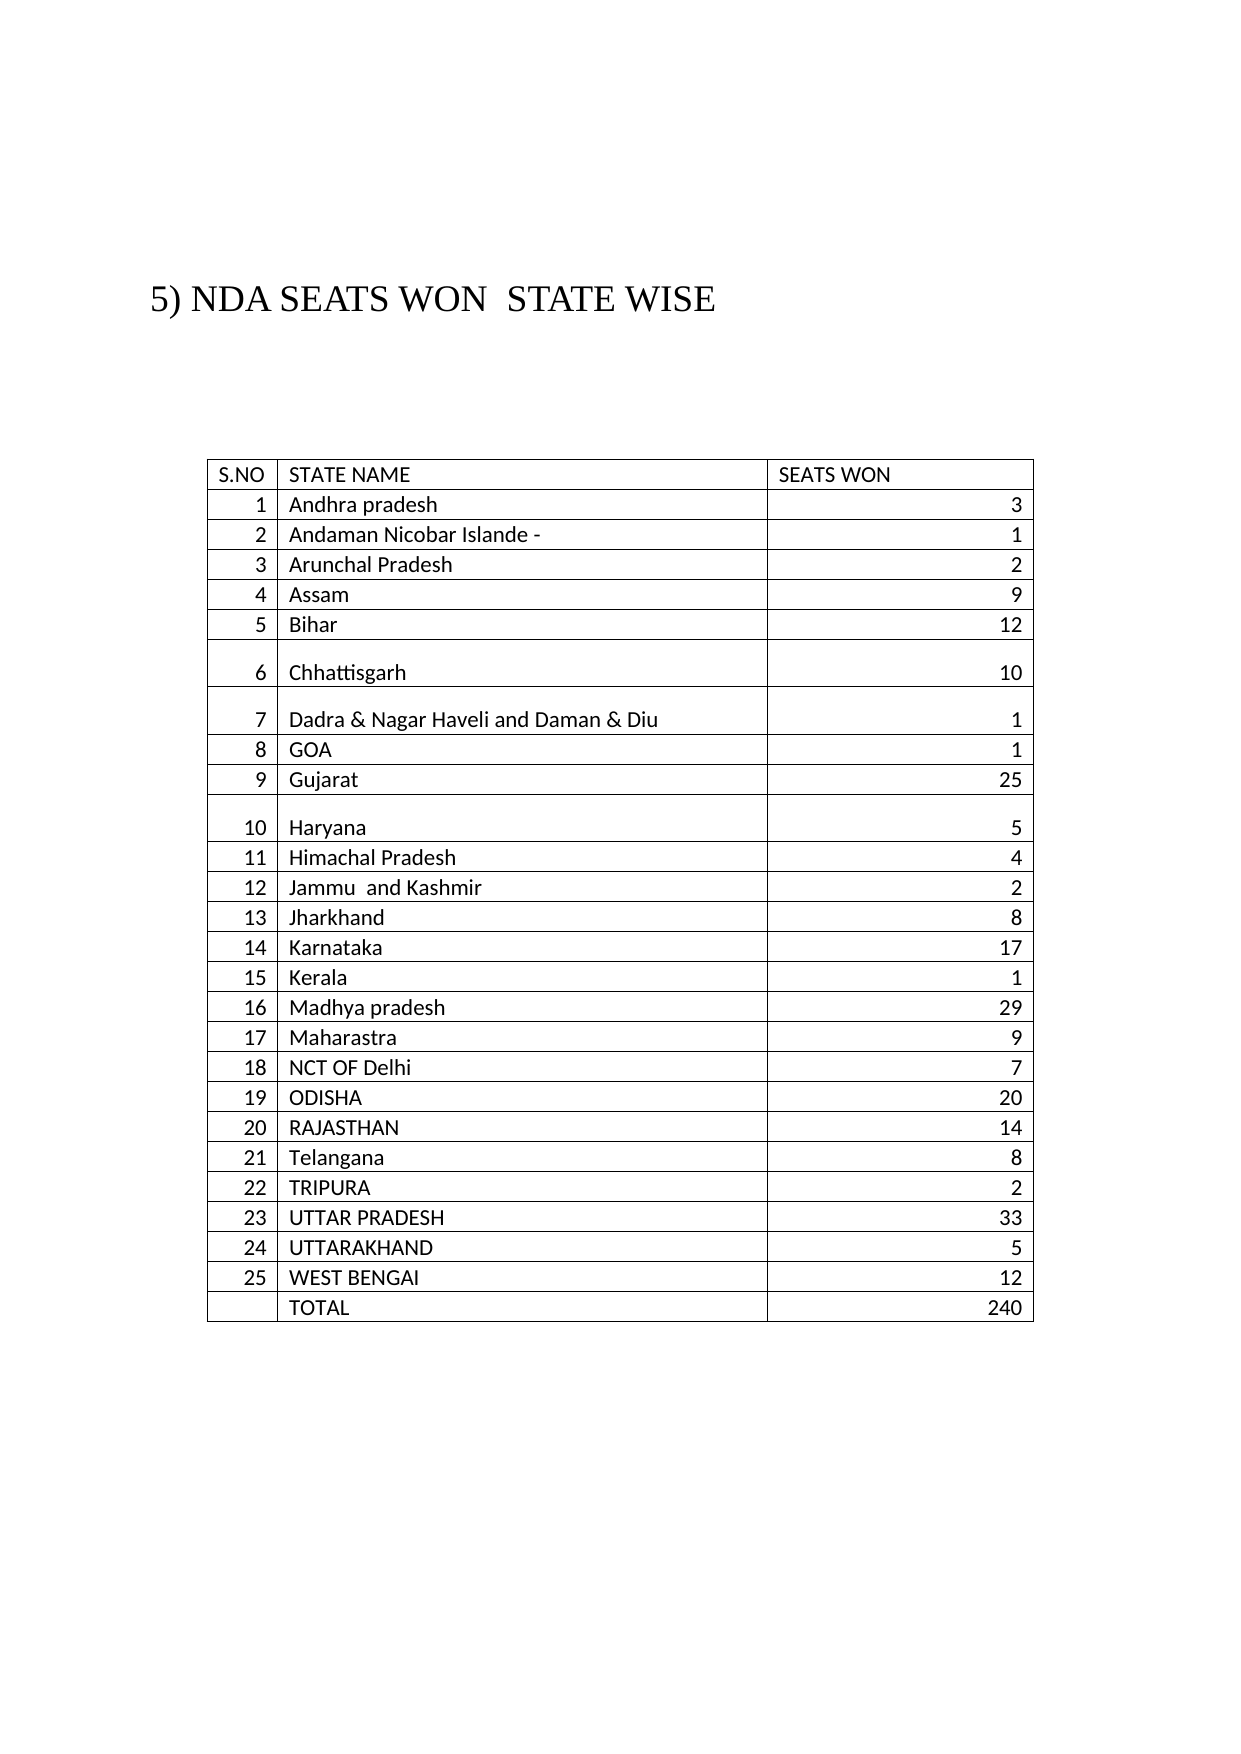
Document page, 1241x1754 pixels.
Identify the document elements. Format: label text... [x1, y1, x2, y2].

table_cell TOTAL [278, 1292, 767, 1321]
table_cell 4 [768, 842, 1033, 871]
table_header SEATS WON [768, 460, 1033, 488]
table_cell Telangana [278, 1142, 767, 1171]
table_cell 17 [768, 932, 1033, 961]
table_cell 15 [208, 962, 277, 991]
table_cell 33 [768, 1202, 1033, 1231]
table_cell 9 [768, 1022, 1033, 1051]
table_cell UTTAR PRADESH [278, 1202, 767, 1231]
table_cell Assam [278, 580, 767, 608]
table_cell 21 [208, 1142, 277, 1171]
table_cell 25 [768, 765, 1033, 793]
table_cell [208, 1292, 277, 1321]
table_cell 5 [208, 610, 277, 638]
table_cell Jharkhand [278, 902, 767, 931]
table_cell 10 [768, 640, 1033, 686]
table_cell Arunchal Pradesh [278, 550, 767, 578]
table_header S.NO [208, 460, 277, 488]
table_cell 1 [768, 520, 1033, 548]
table_cell 17 [208, 1022, 277, 1051]
table_cell ODISHA [278, 1082, 767, 1111]
table_cell 1 [768, 687, 1033, 733]
table_cell 19 [208, 1082, 277, 1111]
table_cell 10 [208, 795, 277, 841]
table_cell 8 [768, 1142, 1033, 1171]
table_cell 9 [768, 580, 1033, 608]
table_cell 5 [768, 795, 1033, 841]
table_cell 23 [208, 1202, 277, 1231]
table_cell Andhra pradesh [278, 490, 767, 518]
table_cell 25 [208, 1262, 277, 1291]
table_cell GOA [278, 735, 767, 763]
table_cell Chhattisgarh [278, 640, 767, 686]
table_cell Kerala [278, 962, 767, 991]
table_cell 7 [208, 687, 277, 733]
table_cell 4 [208, 580, 277, 608]
text 5) NDA SEATS WON STATE WISE [150, 276, 1090, 319]
table_cell Bihar [278, 610, 767, 638]
table_cell UTTARAKHAND [278, 1232, 767, 1261]
table_cell 1 [768, 962, 1033, 991]
table_cell 8 [208, 735, 277, 763]
table_cell Gujarat [278, 765, 767, 793]
table_cell 22 [208, 1172, 277, 1201]
table_cell 1 [208, 490, 277, 518]
table_cell 9 [208, 765, 277, 793]
table_cell 12 [208, 872, 277, 901]
table_cell Karnataka [278, 932, 767, 961]
table_cell RAJASTHAN [278, 1112, 767, 1141]
table_cell 5 [768, 1232, 1033, 1261]
table_cell Andaman Nicobar Islande - [278, 520, 767, 548]
table_cell Jammu and Kashmir [278, 872, 767, 901]
table_cell 3 [208, 550, 277, 578]
table_cell 2 [768, 872, 1033, 901]
table_cell Haryana [278, 795, 767, 841]
table_cell TRIPURA [278, 1172, 767, 1201]
table_cell 2 [768, 1172, 1033, 1201]
table_cell 6 [208, 640, 277, 686]
table_cell 2 [208, 520, 277, 548]
table_cell 29 [768, 992, 1033, 1021]
table_header STATE NAME [278, 460, 767, 488]
table_cell Madhya pradesh [278, 992, 767, 1021]
table_cell 3 [768, 490, 1033, 518]
table_cell 13 [208, 902, 277, 931]
table_cell Himachal Pradesh [278, 842, 767, 871]
table_cell 14 [768, 1112, 1033, 1141]
table_cell 1 [768, 735, 1033, 763]
table_cell 14 [208, 932, 277, 961]
table_cell 24 [208, 1232, 277, 1261]
table_cell Maharastra [278, 1022, 767, 1051]
table_cell 18 [208, 1052, 277, 1081]
table_cell 7 [768, 1052, 1033, 1081]
table_cell NCT OF Delhi [278, 1052, 767, 1081]
table_cell 20 [768, 1082, 1033, 1111]
table_cell 11 [208, 842, 277, 871]
table_cell 8 [768, 902, 1033, 931]
table_cell 2 [768, 550, 1033, 578]
table_cell Dadra & Nagar Haveli and Daman & Diu [278, 687, 767, 733]
table_cell WEST BENGAI [278, 1262, 767, 1291]
table_cell 16 [208, 992, 277, 1021]
table_cell 20 [208, 1112, 277, 1141]
table_cell 12 [768, 1262, 1033, 1291]
table_cell 12 [768, 610, 1033, 638]
table_cell 240 [768, 1292, 1033, 1321]
